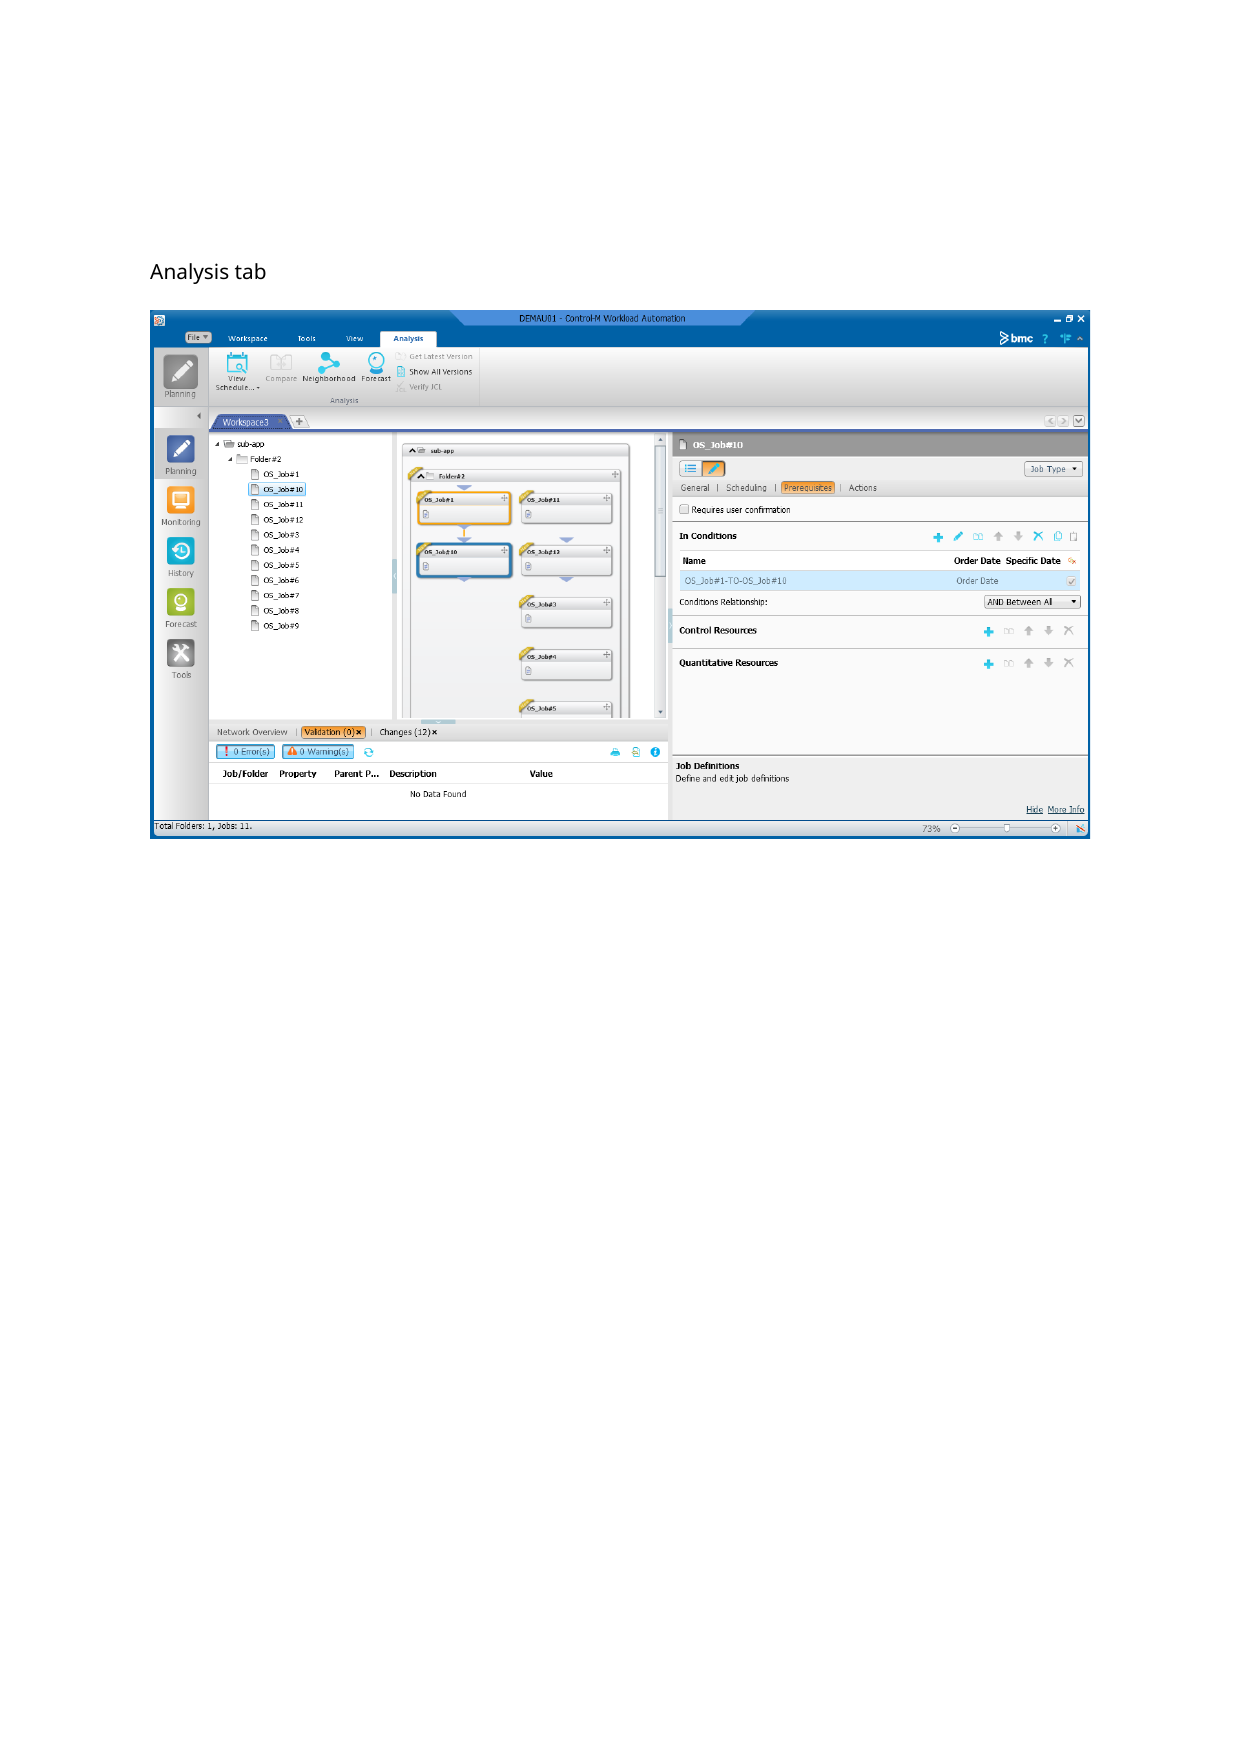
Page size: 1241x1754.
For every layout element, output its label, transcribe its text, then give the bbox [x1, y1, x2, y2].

text Analysis tab [150, 257, 1090, 285]
picture [150, 310, 1091, 839]
